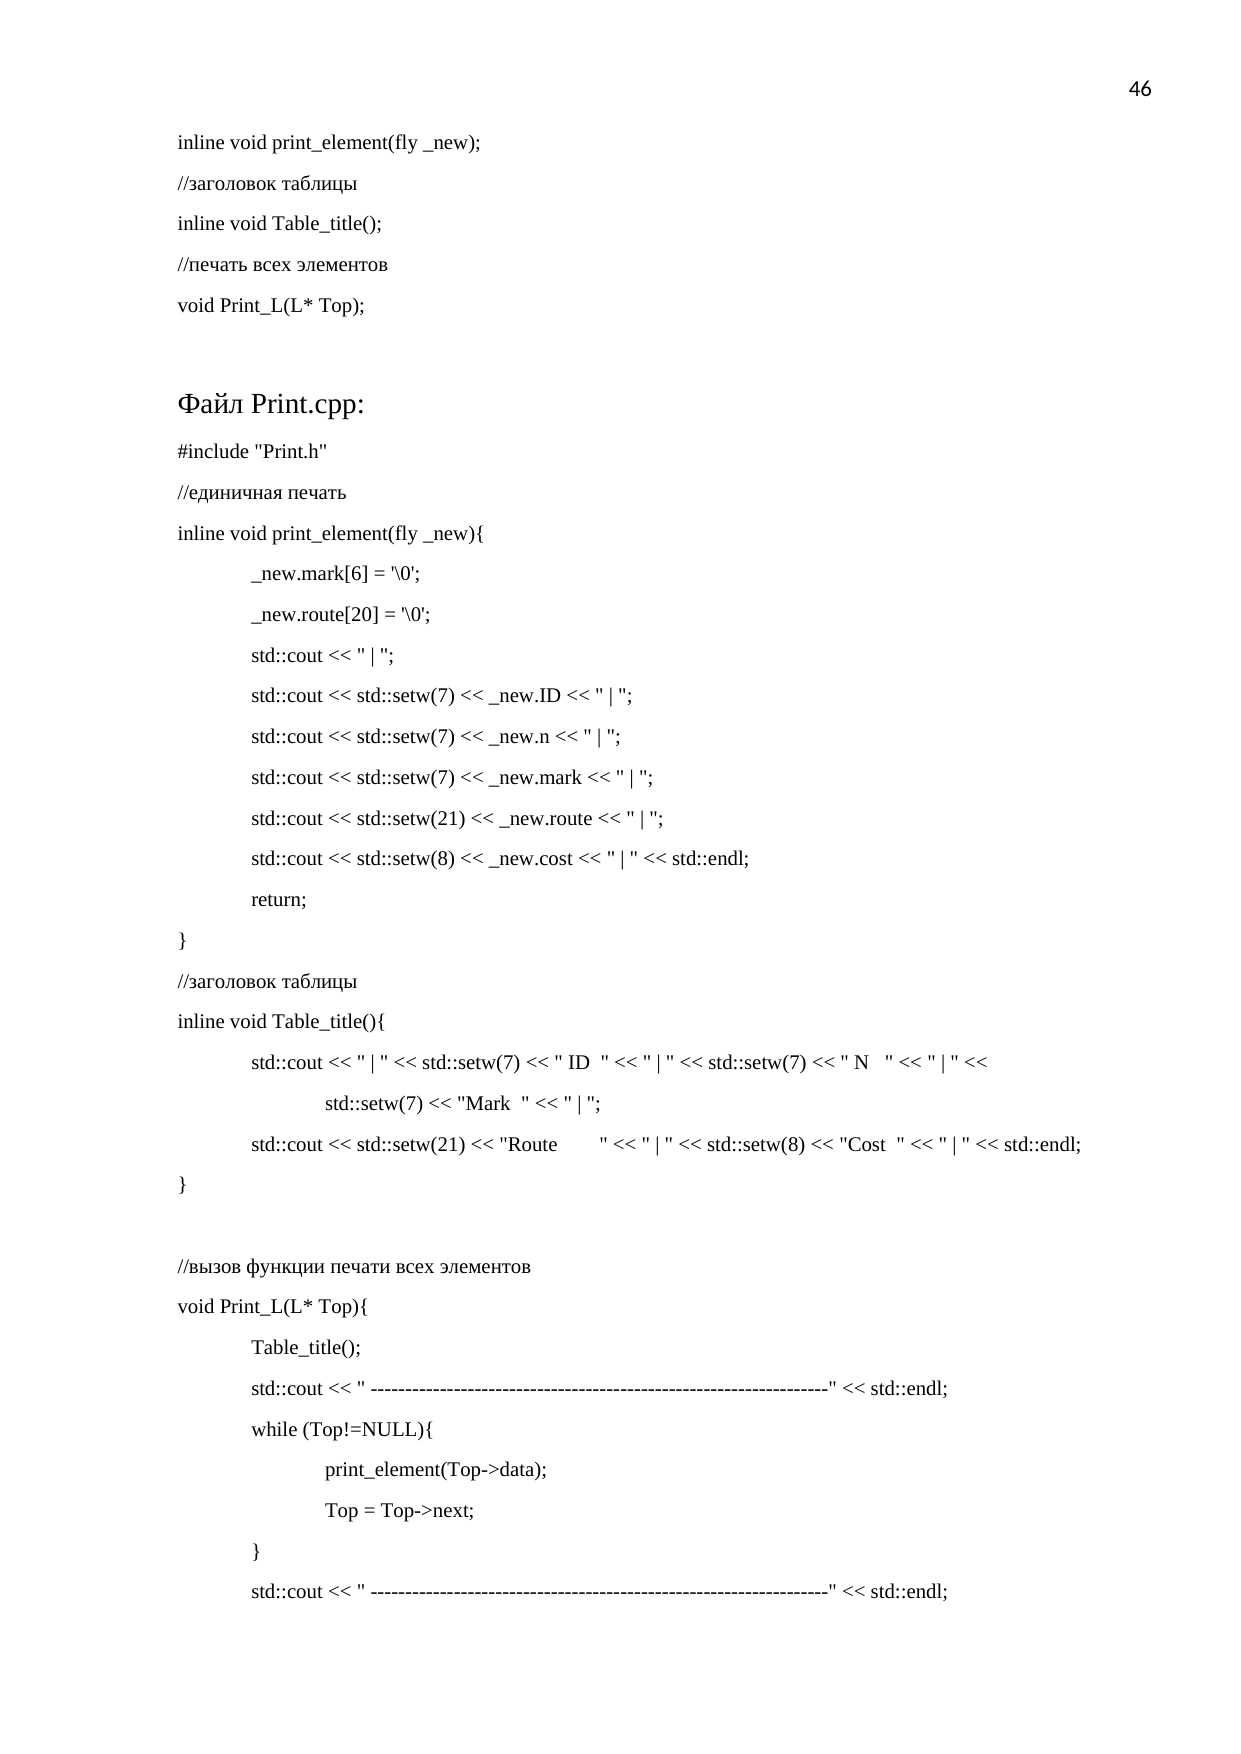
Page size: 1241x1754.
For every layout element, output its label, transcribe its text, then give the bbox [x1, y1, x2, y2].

text //заголовок таблицы [177, 968, 1152, 993]
text inline void Table_title(){ [177, 1009, 1152, 1033]
text std::cout << " | " << std::setw(7) << " ID " << " | " << std::setw(7) << " N " << " | " << [177, 1050, 1152, 1074]
text _new.route[20] = '\0'; [177, 602, 1152, 626]
text std::cout << std::setw(21) << "Route " << " | " << std::setw(8) << "Cost " << " | " << std::endl; [177, 1131, 1152, 1156]
text } [177, 1539, 1152, 1563]
text } [177, 1172, 1152, 1196]
text Top = Top->next; [177, 1498, 1152, 1522]
text while (Top!=NULL){ [177, 1417, 1152, 1441]
text std::cout << std::setw(8) << _new.cost << " | " << std::endl; [177, 846, 1152, 870]
text std::cout << " | "; [177, 643, 1152, 667]
text inline void Table_title(); [177, 211, 1152, 235]
text } [177, 928, 1152, 952]
text //заголовок таблицы [177, 171, 1152, 194]
text #include "Print.h" [177, 439, 1152, 463]
text //печать всех элементов [177, 252, 1152, 276]
text print_element(Top->data); [177, 1457, 1152, 1481]
text _new.mark[6] = '\0'; [177, 561, 1152, 585]
text Файл Print.cpp: [177, 386, 1152, 420]
text inline void print_element(fly _new); [177, 130, 1152, 154]
text return; [177, 887, 1152, 911]
text std::cout << std::setw(7) << _new.n << " | "; [177, 724, 1152, 748]
text std::cout << std::setw(21) << _new.route << " | "; [177, 806, 1152, 830]
text std::cout << std::setw(7) << _new.mark << " | "; [177, 765, 1152, 789]
text void Print_L(L* Top){ [177, 1294, 1152, 1318]
text void Print_L(L* Top); [177, 293, 1152, 317]
text std::cout << " ------------------------------------------------------------------" << std::endl; [177, 1376, 1152, 1400]
text //единичная печать [177, 480, 1152, 504]
text inline void print_element(fly _new){ [177, 521, 1152, 544]
text std::cout << " ------------------------------------------------------------------" << std::endl; [177, 1579, 1152, 1603]
text std::setw(7) << "Mark " << " | "; [177, 1091, 1152, 1115]
text std::cout << std::setw(7) << _new.ID << " | "; [177, 683, 1152, 707]
text Table_title(); [177, 1335, 1152, 1359]
text //вызов функции печати всех элементов [177, 1254, 1152, 1278]
